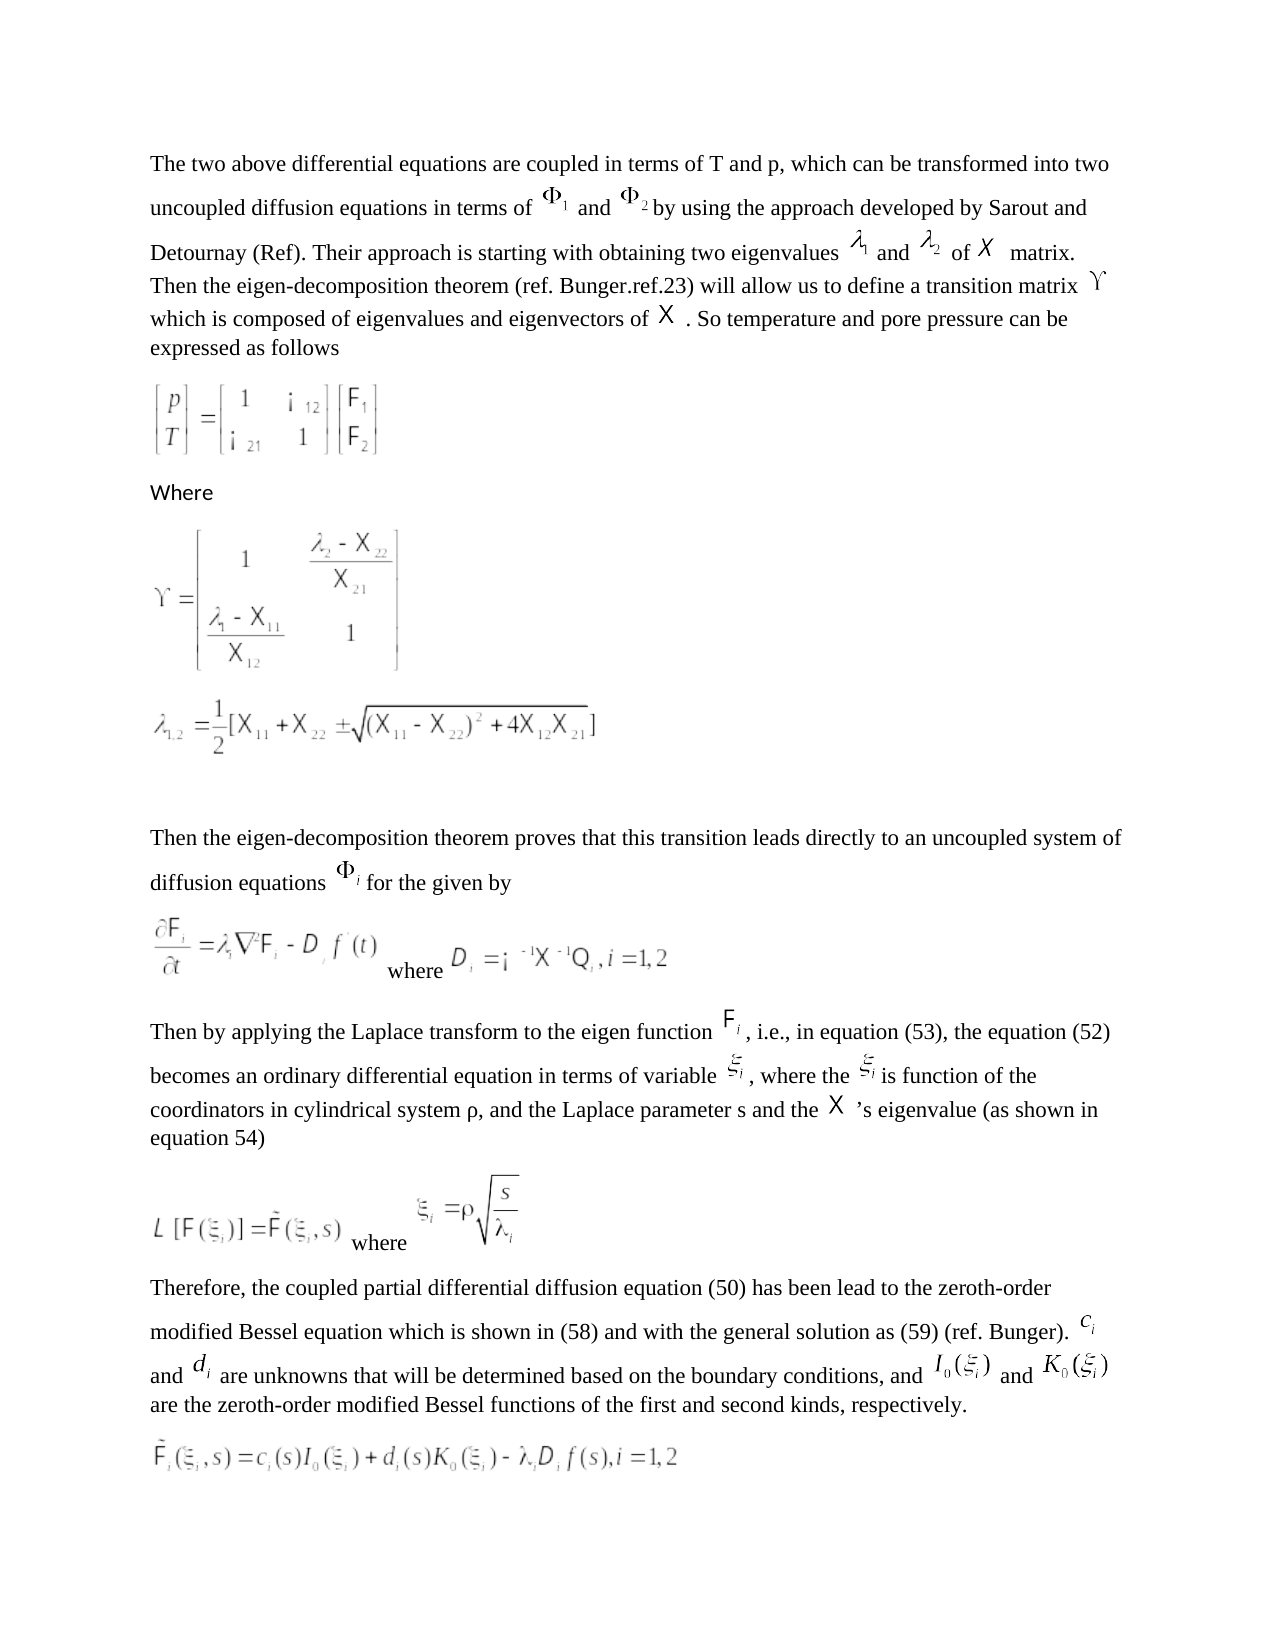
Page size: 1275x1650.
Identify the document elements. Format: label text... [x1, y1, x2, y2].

text Then the eigen-decomposition theorem proves that this transition leads directly to an uncoupled system of diffusion equations for the given by [150, 824, 1125, 895]
text The two above differential equations are coupled in terms of T and p, which can be transformed into two uncoupled diffusion equations in terms of and by using the approach developed by Sarout and Detournay (Ref). Their approach is starting with obtaining two eigenvalues and of matrix. Then the eigen-decomposition theorem (ref. Bunger.ref.23) will allow us to define a transition matrix which is composed of eigenvalues and eigenvectors of . So temperature and pore pressure can be expressed as follows [150, 150, 1125, 360]
text Therefore, the coupled partial differential diffusion equation (50) has been lead to the zeroth-order modified Bessel equation which is shown in (58) and with the general solution as (59) (ref. Bunger). and are unknowns that will be determined based on the boundary conditions, and and are the zeroth-order modified Bessel functions of the first and second kinds, respectively. [150, 1274, 1125, 1417]
text Where [150, 478, 1125, 506]
text Then by applying the Laplace transform to the eigen function , i.e., in equation (53), the equation (52) becomes an ordinary differential equation in terms of variable , where the is function of the coordinators in cylindrical system ρ, and the Laplace parameter s and the ’s eigenvalue (as shown in equation 54) [150, 1002, 1125, 1151]
text where [150, 914, 1125, 984]
text where [150, 1169, 1125, 1255]
